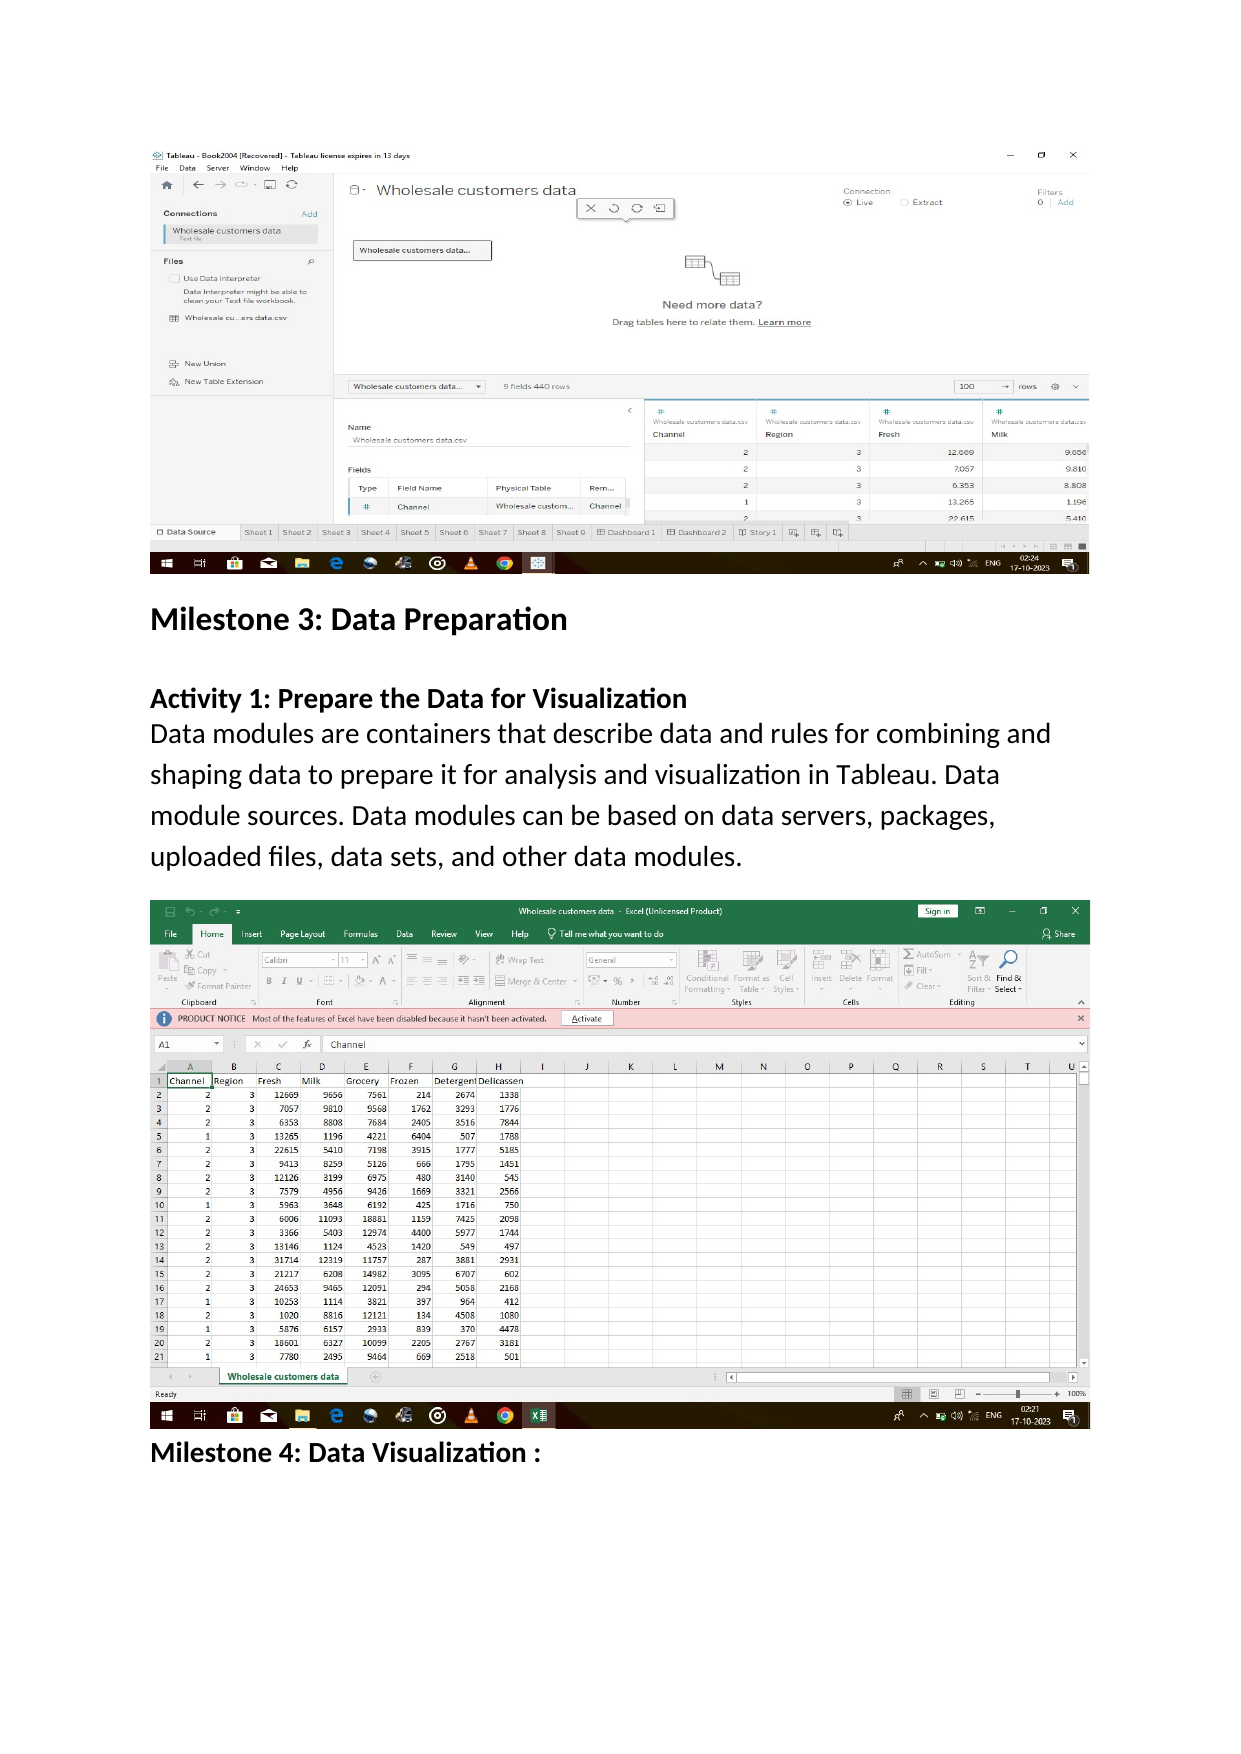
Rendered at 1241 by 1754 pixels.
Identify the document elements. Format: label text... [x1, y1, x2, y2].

text Milestone 3: Data Preparation [150, 598, 1090, 639]
text Activity 1: Prepare the Data for Visualization [150, 680, 1090, 716]
text Data modules are containers that describe data and rules for combining and shaping data to prepare it for analysis and visualization in Tableau. Data module sources. Data modules can be based on data servers, packages, uploaded files, data sets, and other data modules. [150, 716, 1090, 874]
picture [150, 900, 1091, 1429]
text Milestone 4: Data Visualization : [150, 1429, 1090, 1470]
picture [150, 150, 1090, 574]
